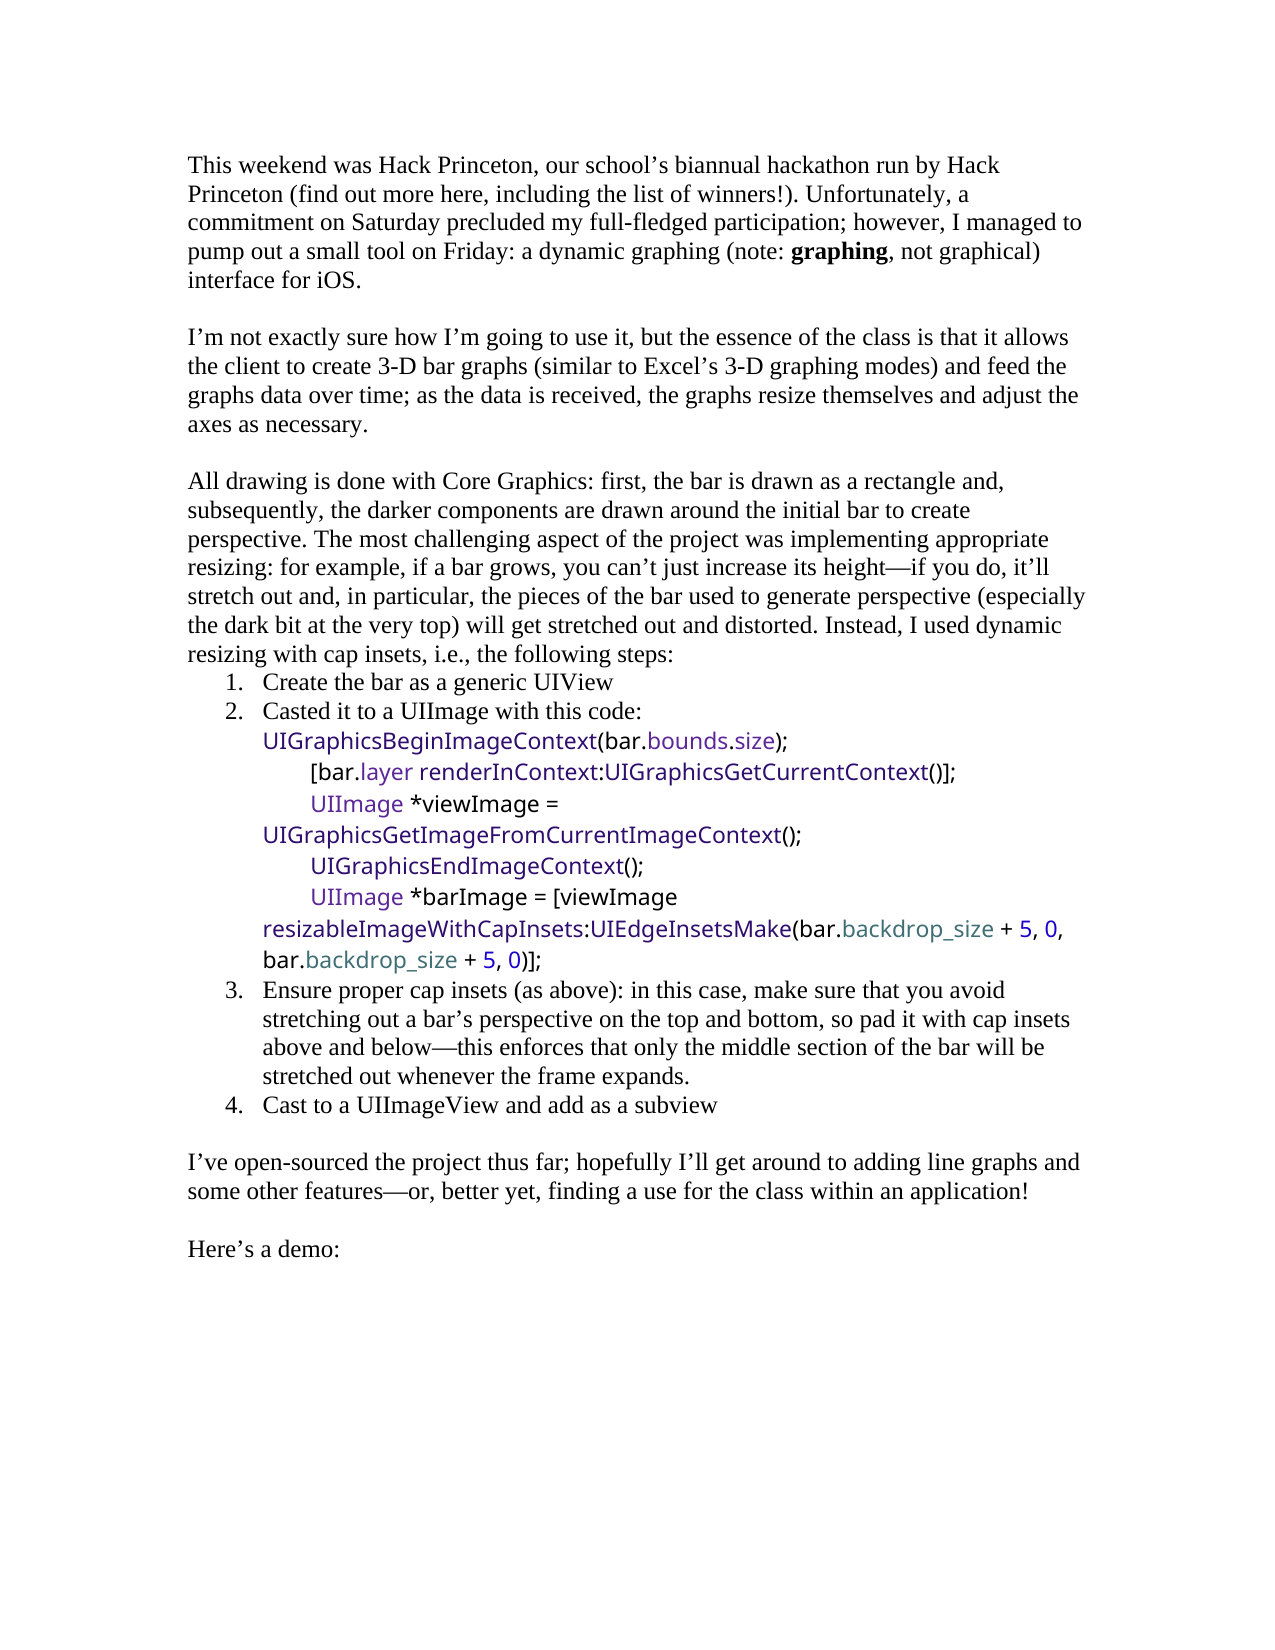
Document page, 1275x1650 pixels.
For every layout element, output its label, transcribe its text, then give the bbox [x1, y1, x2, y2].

text This weekend was Hack Princeton, our school’s biannual hackathon run by Hack Princeton (find out more here, including the list of winners!). Unfortunately, a commitment on Saturday precluded my full-fledged participation; however, I managed to pump out a small tool on Friday: a dynamic graphing (note: graphing, not graphical) interface for iOS. [187, 150, 1087, 294]
text Here’s a demo: [187, 1234, 1087, 1262]
list UIGraphicsEndImageContext(); [262, 850, 1087, 881]
list UIImage *barImage = [viewImage resizableImageWithCapInsets:UIEdgeInsetsMake(bar.backdrop_size + 5, 0, bar.backdrop_size + 5, 0)]; [262, 881, 1087, 975]
text I’ve open-sourced the project thus far; hopefully I’ll get around to adding line graphs and some other features—or, better yet, finding a use for the class within an application! [187, 1147, 1087, 1205]
text I’m not exactly sure how I’m going to use it, but the essence of the class is that it allows the client to create 3-D bar graphs (similar to Excel’s 3-D graphing modes) and feed the graphs data over time; as the data is received, the graphs resize themselves and adjust the axes as necessary. [187, 322, 1087, 437]
list UIGraphicsBeginImageContext(bar.bounds.size); [262, 725, 1087, 756]
list Create the bar as a generic UIView [225, 667, 1087, 696]
list Ensure proper cap insets (as above): in this case, make sure that you avoid stretching out a bar’s perspective on the top and bottom, so pad it with cap insets above and below—this enforces that only the middle section of the bar will be stretched out whenever the frame expands. [225, 975, 1087, 1090]
text All drawing is done with Core Graphics: first, the bar is drawn as a rectangle and, subsequently, the darker components are drawn around the initial bar to create perspective. The most challenging aspect of the project was implementing appropriate resizing: for example, if a bar grows, you can’t just increase its height—if you do, it’ll stretch out and, in particular, the pieces of the bar used to generate perspective (especially the dark bit at the very top) will get stretched out and distorted. Instead, I used dynamic resizing with cap insets, i.e., the following steps: [187, 466, 1087, 667]
list [bar.layer renderInContext:UIGraphicsGetCurrentContext()]; [262, 756, 1087, 787]
list Casted it to a UIImage with this code: [225, 696, 1087, 725]
list UIImage *viewImage = UIGraphicsGetImageFromCurrentImageContext(); [262, 787, 1087, 850]
list Cast to a UIImageView and add as a subview [225, 1090, 1087, 1119]
